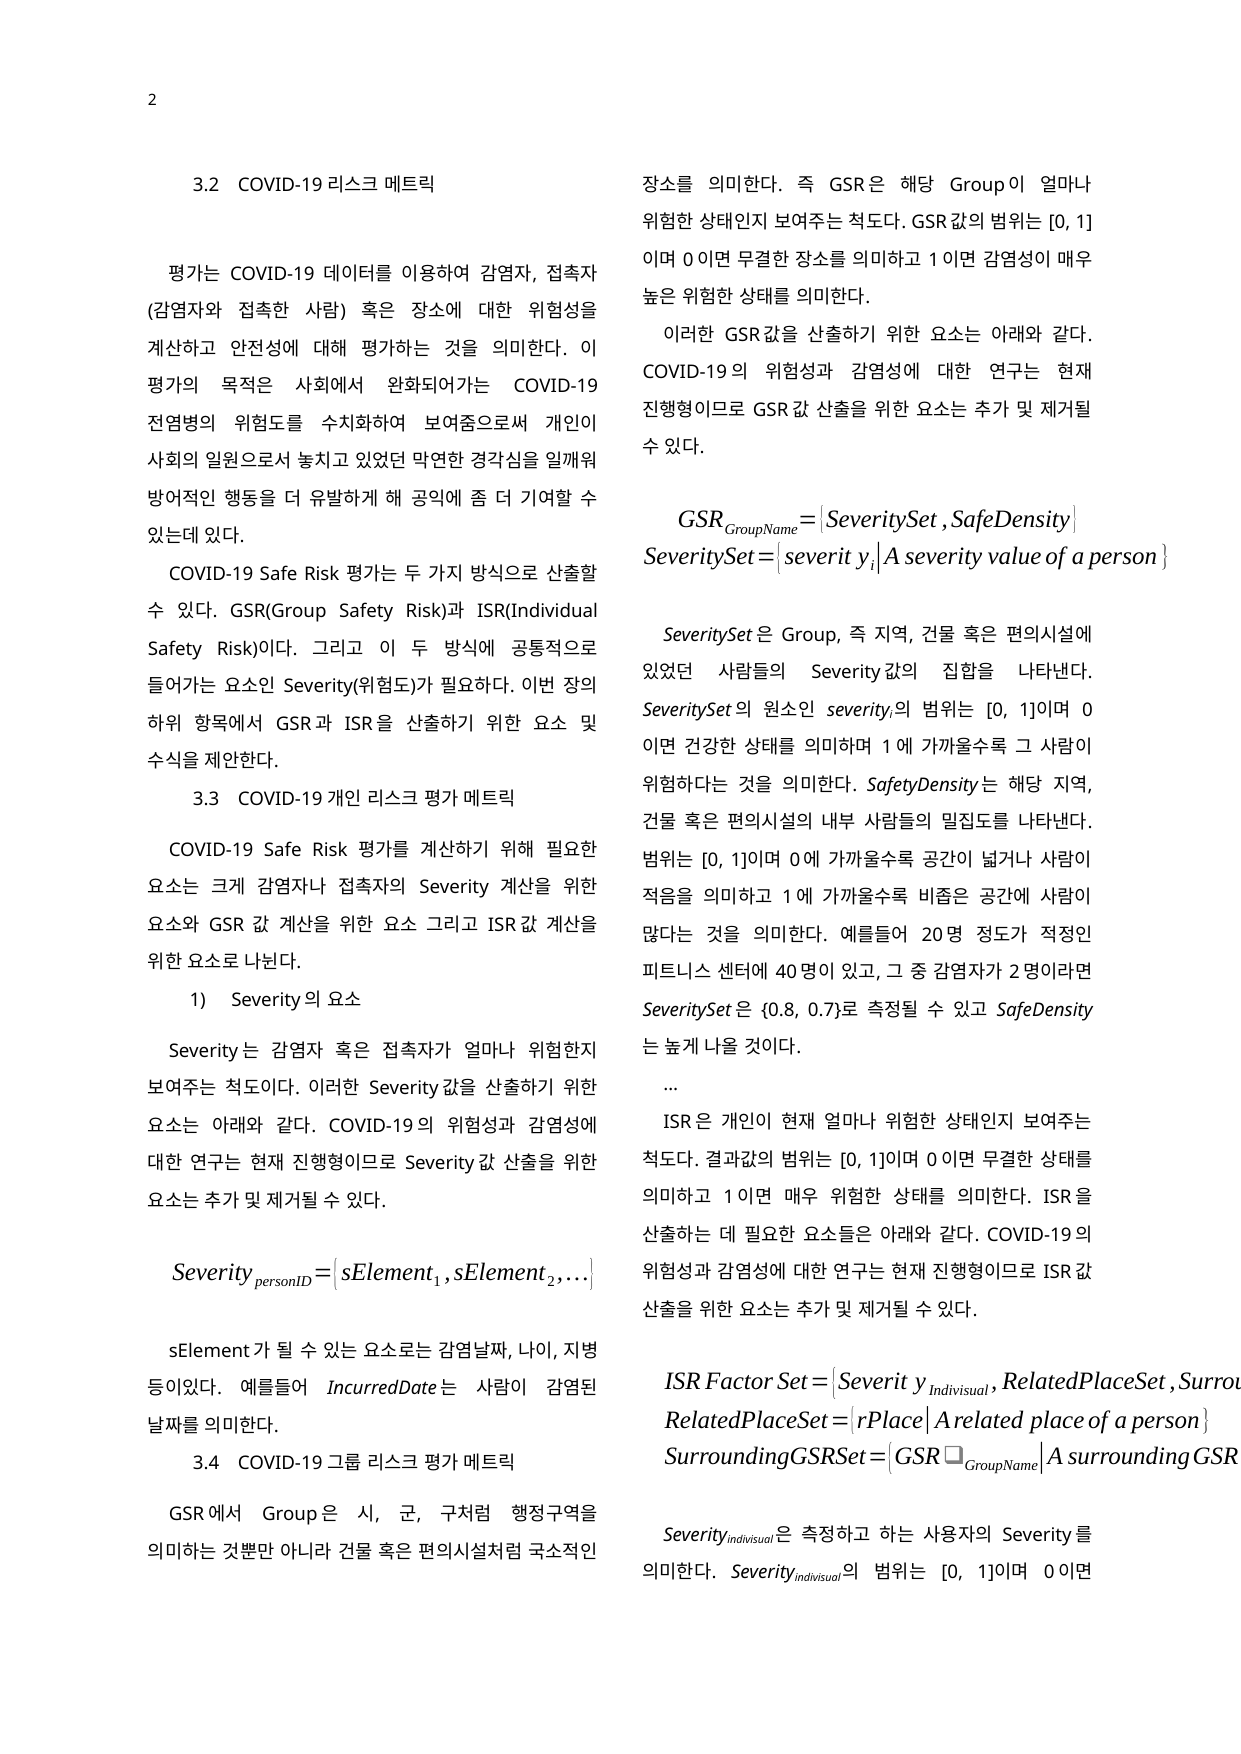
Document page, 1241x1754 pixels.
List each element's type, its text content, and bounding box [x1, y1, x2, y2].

text SeveritySet은 Group, 즉 지역, 건물 혹은 편의시설에 있었던 사람들의 Severity값의 집합을 나타낸다. SeveritySet의 원소인 severityi의 범위는 [0, 1]이며 0이면 건강한 상태를 의미하며 1에 가까울수록 그 사람이 위험하다는 것을 의미한다. SafetyDensity는 해당 지역, 건물 혹은 편의시설의 내부 사람들의 밀집도를 나타낸다. 범위는 [0, 1]이며 0에 가까울수록 공간이 넓거나 사람이 적음을 의미하고 1에 가까울수록 비좁은 공간에 사람이 많다는 것을 의미한다. 예를들어 20명 정도가 적정인 피트니스 센터에 40명이 있고, 그 중 감염자가 2명이라면 SeveritySet은 {0.8, 0.7}로 측정될 수 있고 SafeDensity는 높게 나올 것이다. [642, 614, 1092, 1064]
text 이러한 GSR값을 산출하기 위한 요소는 아래와 같다. COVID-19의 위험성과 감염성에 대한 연구는 현재 진행형이므로 GSR값 산출을 위한 요소는 추가 및 제거될 수 있다. [642, 314, 1092, 464]
text COVID-19 Safe Risk 평가를 계산하기 위해 필요한 요소는 크게 감염자나 접촉자의 Severity 계산을 위한 요소와 GSR 값 계산을 위한 요소 그리고 ISR값 계산을 위한 요소로 나뉜다. [148, 829, 598, 979]
text Severity는 감염자 혹은 접촉자가 얼마나 위험한지 보여주는 척도이다. 이러한 Severity값을 산출하기 위한 요소는 아래와 같다. COVID-19의 위험성과 감염성에 대한 연구는 현재 진행형이므로 Severity값 산출을 위한 요소는 추가 및 제거될 수 있다. [148, 1030, 598, 1218]
text GSR에서 Group은 시, 군, 구처럼 행정구역을 의미하는 것뿐만 아니라 건물 혹은 편의시설처럼 국소적인 장소를 의미한다. 즉 GSR은 해당 Group이 얼마나 위험한 상태인지 보여주는 척도다. GSR값의 범위는 [0, 1]이며 0이면 무결한 장소를 의미하고 1이면 감염성이 매우 높은 위험한 상태를 의미한다. [642, 164, 1092, 314]
subtitle COVID-19 그룹 리스크 평가 메트릭 [193, 1443, 598, 1480]
text … [642, 1064, 1092, 1102]
subtitle Severity의 요소 [189, 979, 598, 1017]
text GSR에서 Group은 시, 군, 구처럼 행정구역을 의미하는 것뿐만 아니라 건물 혹은 편의시설처럼 국소적인 장소를 의미한다. 즉 GSR은 해당 Group이 얼마나 위험한 상태인지 보여주는 척도다. GSR값의 범위는 [0, 1]이며 0이면 무결한 장소를 의미하고 1이면 감염성이 매우 높은 위험한 상태를 의미한다. [148, 1494, 598, 1569]
subtitle COVID-19 리스크 메트릭 [193, 164, 598, 202]
text COVID-19 Safe Risk 평가는 두 가지 방식으로 산출할 수 있다. GSR(Group Safety Risk)과 ISR(Individual Safety Risk)이다. 그리고 이 두 방식에 공통적으로 들어가는 요소인 Severity(위험도)가 필요하다. 이번 장의 하위 항목에서 GSR과 ISR을 산출하기 위한 요소 및 수식을 제안한다. [148, 553, 598, 778]
text 평가는 COVID-19 데이터를 이용하여 감염자, 접촉자(감염자와 접촉한 사람) 혹은 장소에 대한 위험성을 계산하고 안전성에 대해 평가하는 것을 의미한다. 이 평가의 목적은 사회에서 완화되어가는 COVID-19 전염병의 위험도를 수치화하여 보여줌으로써 개인이 사회의 일원으로서 놓치고 있었던 막연한 경각심을 일깨워 방어적인 행동을 더 유발하게 해 공익에 좀 더 기여할 수 있는데 있다. [148, 253, 598, 553]
subtitle COVID-19 개인 리스크 평가 메트릭 [193, 778, 598, 816]
text sElement가 될 수 있는 요소로는 감염날짜, 나이, 지병 등이있다. 예를들어 IncurredDate는 사람이 감염된 날짜를 의미한다. [148, 1330, 598, 1443]
text ISR은 개인이 현재 얼마나 위험한 상태인지 보여주는 척도다. 결과값의 범위는 [0, 1]이며 0이면 무결한 상태를 의미하고 1이면 매우 위험한 상태를 의미한다. ISR을 산출하는 데 필요한 요소들은 아래와 같다. COVID-19의 위험성과 감염성에 대한 연구는 현재 진행형이므로 ISR값 산출을 위한 요소는 추가 및 제거될 수 있다. [642, 1102, 1092, 1327]
